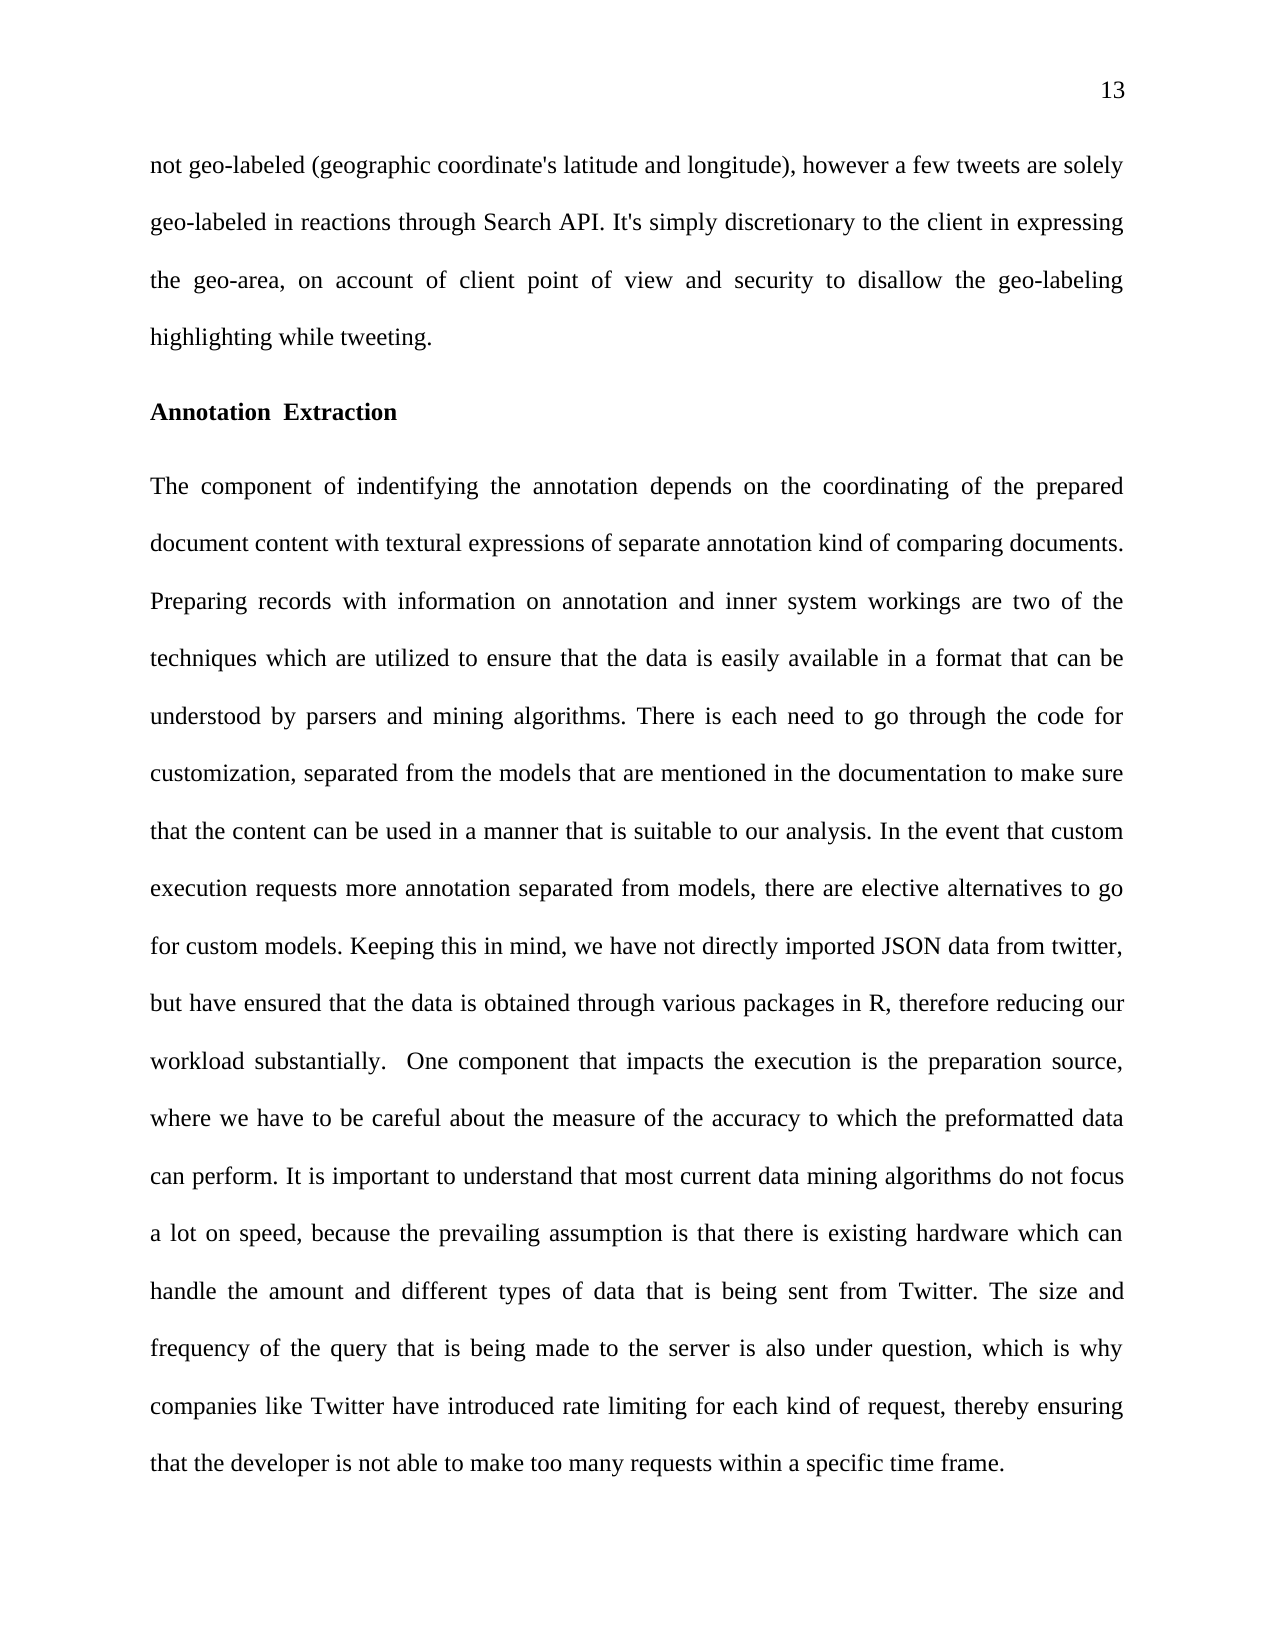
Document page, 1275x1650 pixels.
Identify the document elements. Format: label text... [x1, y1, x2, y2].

text The component of indentifying the annotation depends on the coordinating of the prepared document content with textural expressions of separate annotation kind of comparing documents. Preparing records with information on annotation and inner system workings are two of the techniques which are utilized to ensure that the data is easily available in a format that can be understood by parsers and mining algorithms. There is each need to go through the code for customization, separated from the models that are mentioned in the documentation to make sure that the content can be used in a manner that is suitable to our analysis. In the event that custom execution requests more annotation separated from models, there are elective alternatives to go for custom models. Keeping this in mind, we have not directly imported JSON data from twitter, but have ensured that the data is obtained through various packages in R, therefore reducing our workload substantially. One component that impacts the execution is the preparation source, where we have to be careful about the measure of the accuracy to which the preformatted data can perform. It is important to understand that most current data mining algorithms do not focus a lot on speed, because the prevailing assumption is that there is existing hardware which can handle the amount and different types of data that is being sent from Twitter. The size and frequency of the query that is being made to the server is also under question, which is why companies like Twitter have introduced rate limiting for each kind of request, thereby ensuring that the developer is not able to make too many requests within a specific time frame. [150, 471, 1125, 1477]
text The Twitter API has several methods, such as GET statuses / user_timeline, GET statuses / home_timeline and GET search / tweets, which return a timeline of Tweet data. Such timelines can grow very large, so there are limits to how much of a timeline a client application may fetch in a single request. Applications must therefore iterate through timeline results in order to build a more complete list. Because of Twitter’s realtime nature and the volume of data which is constantly being added to timelines, standard paging approaches are not always effective. The goal of this analysis is to demonstrate the issues Twitter developers may face when paging through result sets and to give best practices for processing a timeline. Twitter API offers reaction to asks for in "JSON", "XML" and "Molecule" arrangements, parsing the yield need particular to the system you are utilizing to extricate. The http reaction codes may be seen in the yield, by determining the status of the client demand. Twitter4j gives a usage of libraries to parse the GET reactions like JSON, XML and so forth. Metadata of the tweet likewise embedded accordingly of a pursuit question, it's essential in comprehension the data expressed in the tweet. have prove and broke down that each tweet is not geo-labeled (geographic coordinate's latitude and longitude), however a few tweets are solely geo-labeled in reactions through Search API. It's simply discretionary to the client in expressing the geo-area, on account of client point of view and security to disallow the geo-labeling highlighting while tweeting. [150, 150, 1125, 351]
text Annotation Extraction [150, 397, 1125, 425]
